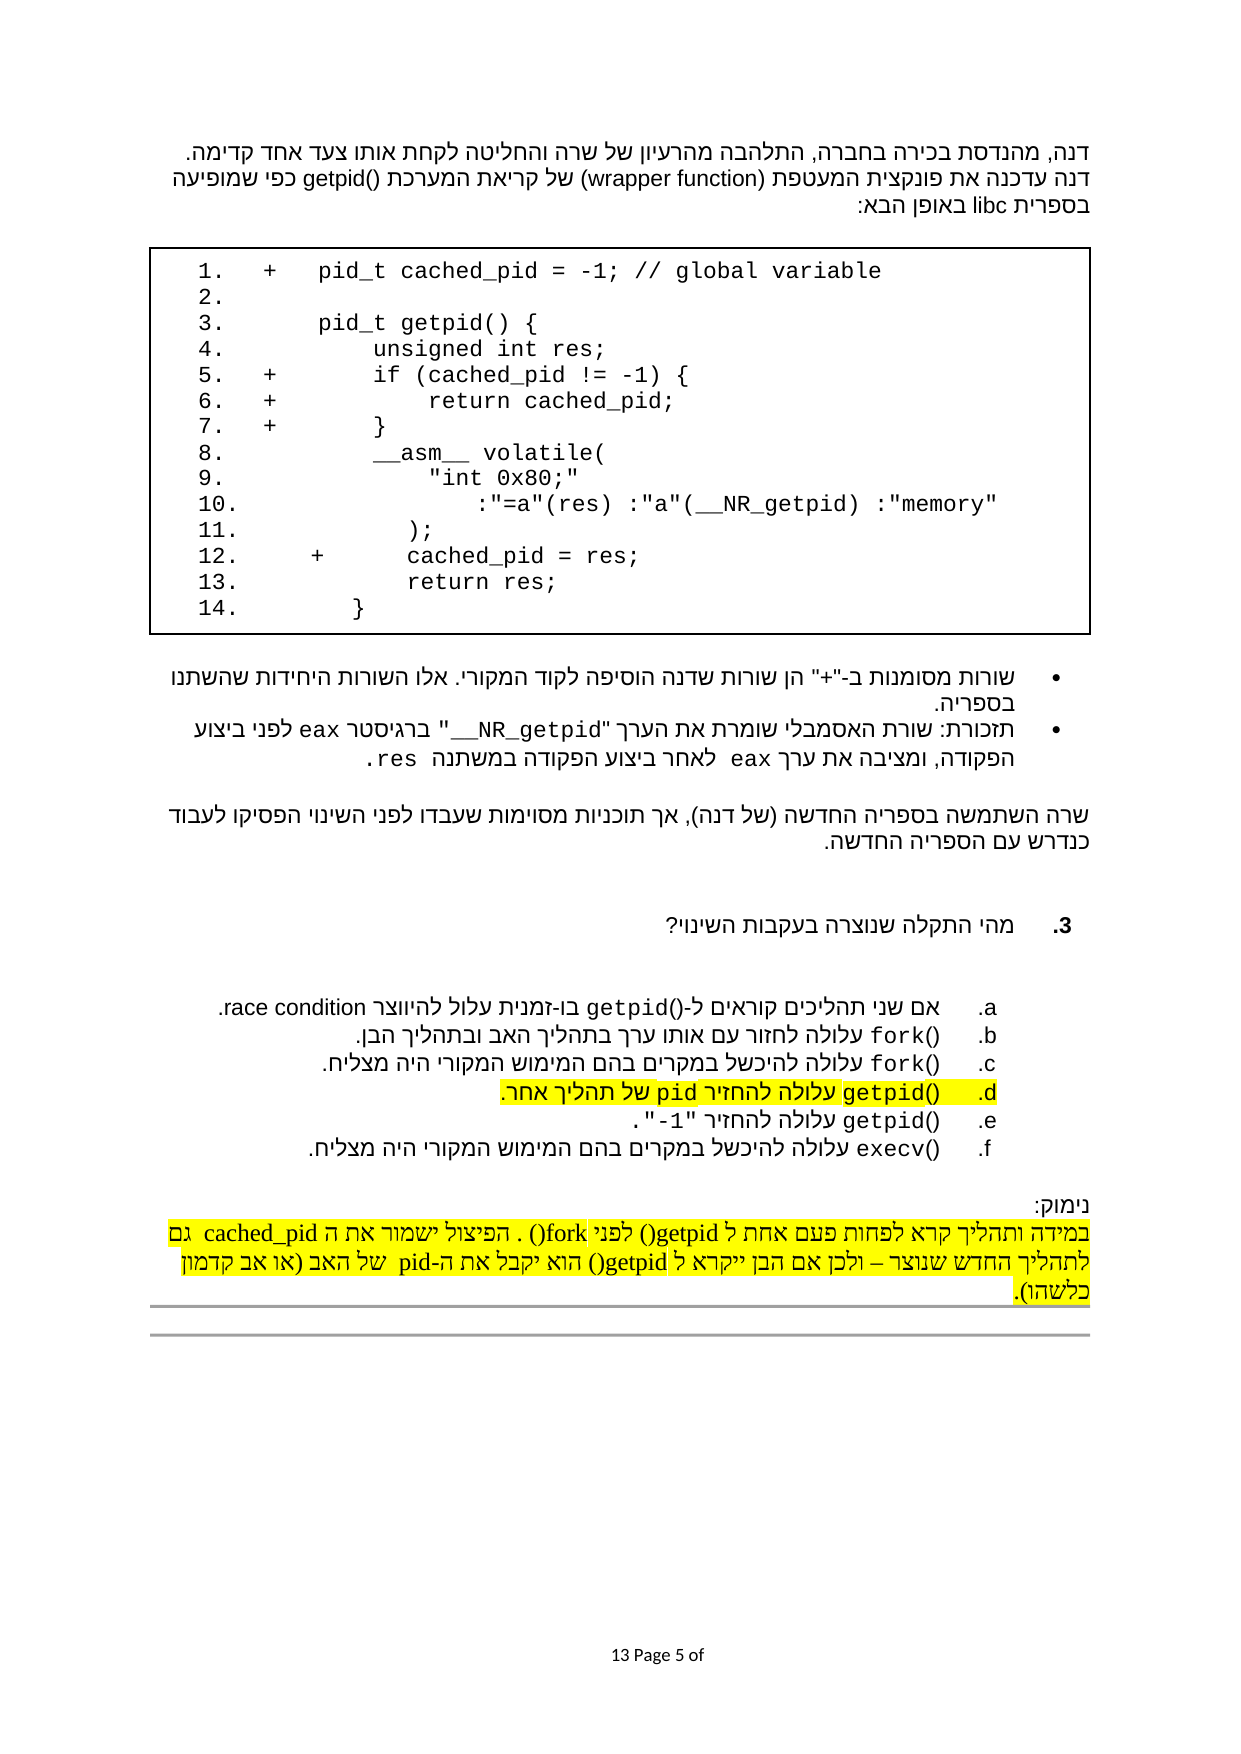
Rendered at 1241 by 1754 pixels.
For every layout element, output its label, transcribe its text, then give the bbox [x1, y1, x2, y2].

list תזכורת: שורת האסמבלי שומרת את הערך "NR_getpid__" ברגיסטר eax לפני ביצוע הפקודה, ומציבה את ערך eax לאחר ביצוע הפקודה במשתנה res. [150, 716, 1053, 773]
text דנה, מהנדסת בכירה בחברה, התלהבה מהרעיון של שרה והחליטה לקחת אותו צעד אחד קדימה. דנה עדכנה את פונקצית המעטפת (wrapper function) של קריאת המערכת ()getpid כפי שמופיעה בספרית libc באופן הבא: [150, 139, 1090, 218]
list ()fork עלולה לחזור עם אותו ערך בתהליך האב ובתהליך הבן. [150, 1022, 978, 1050]
list ()getpid עלולה להחזיר pid של תהליך אחר. [150, 1078, 978, 1107]
list שורות מסומנות ב-"+" הן שורות שדנה הוסיפה לקוד המקורי. אלו השורות היחידות שהשתנו בספריה. [150, 664, 1053, 716]
list ()fork עלולה להיכשל במקרים בהם המימוש המקורי היה מצליח. [150, 1050, 978, 1078]
text במידה ותהליך קרא לפחות פעם אחת ל getpid() לפני fork() . הפיצול ישמור את ה cached_pid גם לתהליך החדש שנוצר – ולכן אם הבן ייקרא ל getpid() הוא יקבל את ה-pid של האב (או אב קדמון כלשהו). [150, 1218, 1090, 1304]
list מהי התקלה שנוצרה בעקבות השינוי? [150, 912, 1053, 993]
list ()getpid עלולה להחזיר "1-". [150, 1107, 978, 1135]
table_header + pid_t cached_pid = -1; // global variable pid_t getpid() { unsigned int res; + if (cached_pid != -1) { + return cached_pid; + } __asm__ volatile( "int 0x80;" :"=a"(res) :"a"(__NR_getpid) :"memory" ); + cached_pid = res; return res; } [151, 249, 1089, 633]
text נימוק: [150, 1192, 1090, 1218]
list ()execv עלולה להיכשל במקרים בהם המימוש המקורי היה מצליח. [150, 1135, 978, 1163]
list אם שני תהליכים קוראים ל-()getpid בו-זמנית עלול להיווצר race condition. [150, 993, 978, 1022]
text שרה השתמשה בספריה החדשה (של דנה), אך תוכניות מסוימות שעבדו לפני השינוי הפסיקו לעבוד כנדרש עם הספריה החדשה. [150, 802, 1090, 854]
